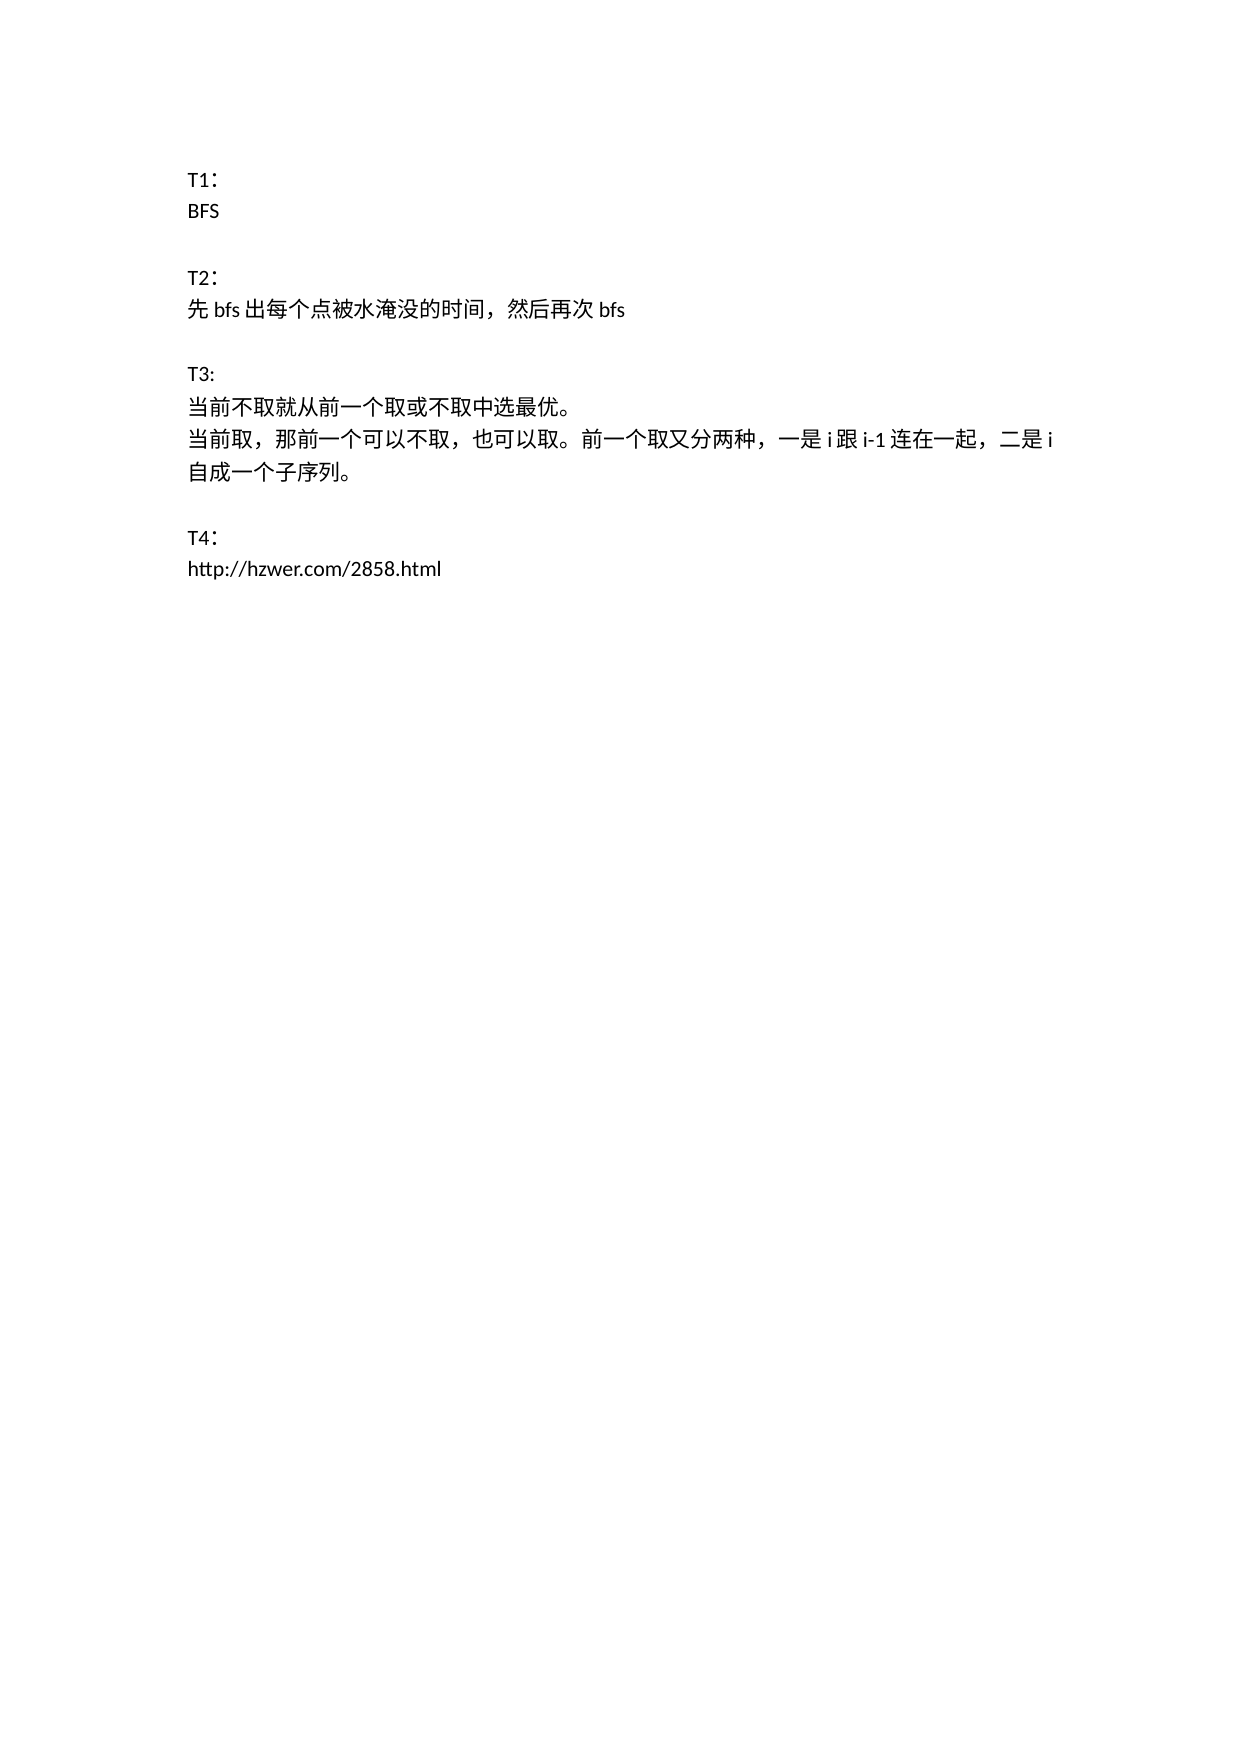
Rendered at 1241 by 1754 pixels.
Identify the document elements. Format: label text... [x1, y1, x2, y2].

text 先bfs出每个点被水淹没的时间，然后再次bfs [187, 292, 1053, 324]
text http://hzwer.com/2858.html [187, 552, 1053, 584]
text T4： [187, 519, 1053, 552]
text T3: [187, 357, 1053, 389]
text 当前取，那前一个可以不取，也可以取。前一个取又分两种，一是i跟i-1连在一起，二是i自成一个子序列。 [187, 422, 1053, 487]
text T2： [187, 259, 1053, 292]
text BFS [187, 194, 1053, 227]
text T1： [187, 162, 1053, 194]
text 当前不取就从前一个取或不取中选最优。 [187, 389, 1053, 422]
